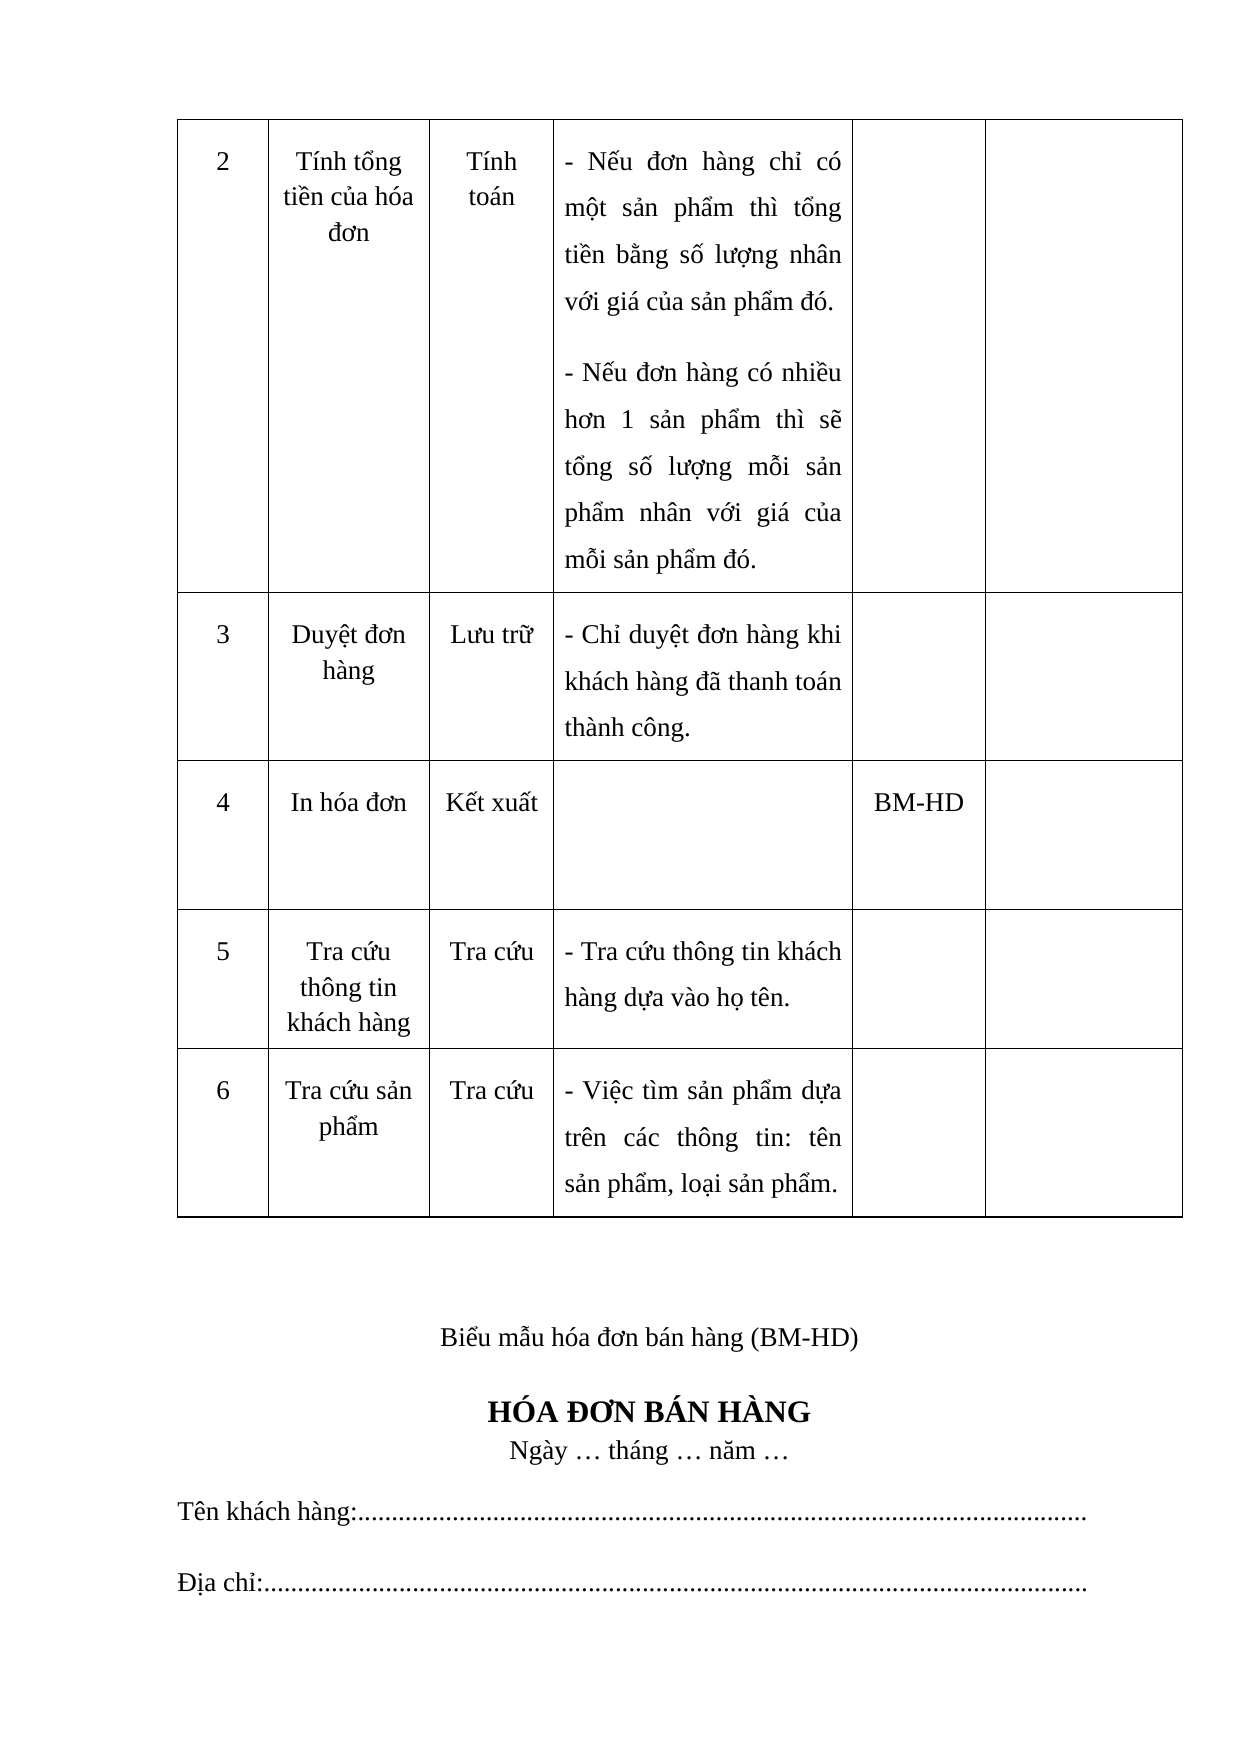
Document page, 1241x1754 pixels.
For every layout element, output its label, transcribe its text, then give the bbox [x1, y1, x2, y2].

table_cell Kết xuất [430, 761, 553, 909]
table_cell [986, 761, 1182, 909]
table_cell [986, 1049, 1182, 1216]
table_cell BM-HD [853, 761, 985, 909]
table_cell Lưu trữ [430, 593, 553, 760]
table_cell - Tra cứu thông tin khách hàng dựa vào họ tên. [554, 910, 852, 1048]
table_cell [986, 910, 1182, 1048]
table_cell - Chỉ duyệt đơn hàng khi khách hàng đã thanh toán thành công. [554, 593, 852, 760]
table_cell Duyệt đơn hàng [269, 593, 429, 760]
table_cell - Việc tìm sản phẩm dựa trên các thông tin: tên sản phẩm, loại sản phẩm. [554, 1049, 852, 1216]
text Địa chỉ:.......................................................................................................................... [177, 1567, 1178, 1598]
table_cell 4 [178, 761, 268, 909]
table_cell 2 [178, 120, 268, 592]
table_cell Tính toán [430, 120, 553, 592]
table_cell 6 [178, 1049, 268, 1216]
table_cell [986, 120, 1182, 592]
table_cell 5 [178, 910, 268, 1048]
table_cell - Nếu đơn hàng chỉ có một sản phẩm thì tổng tiền bằng số lượng nhân với giá của sản phẩm đó. - Nếu đơn hàng có nhiều hơn 1 sản phẩm thì sẽ tổng số lượng mỗi sản phẩm nhân với giá của mỗi sản phẩm đó. [554, 120, 852, 592]
table_cell Tra cứu thông tin khách hàng [269, 910, 429, 1048]
table_cell [986, 593, 1182, 760]
table_cell Tra cứu [430, 1049, 553, 1216]
table_cell [853, 593, 985, 760]
table_cell Tính tổng tiền của hóa đơn [269, 120, 429, 592]
table_cell [853, 1049, 985, 1216]
table_cell [853, 910, 985, 1048]
table_cell 3 [178, 593, 268, 760]
table_cell Tra cứu sản phẩm [269, 1049, 429, 1216]
table_cell [554, 761, 852, 909]
text Tên khách hàng:............................................................................................................ [177, 1495, 1229, 1526]
table_cell [853, 120, 985, 592]
table_cell Tra cứu [430, 910, 553, 1048]
text HÓA ĐƠN BÁN HÀNG [177, 1393, 1122, 1429]
text Ngày … tháng … năm … [177, 1434, 1122, 1465]
table_cell In hóa đơn [269, 761, 429, 909]
text Biểu mẫu hóa đơn bán hàng (BM-HD) [177, 1321, 1122, 1352]
